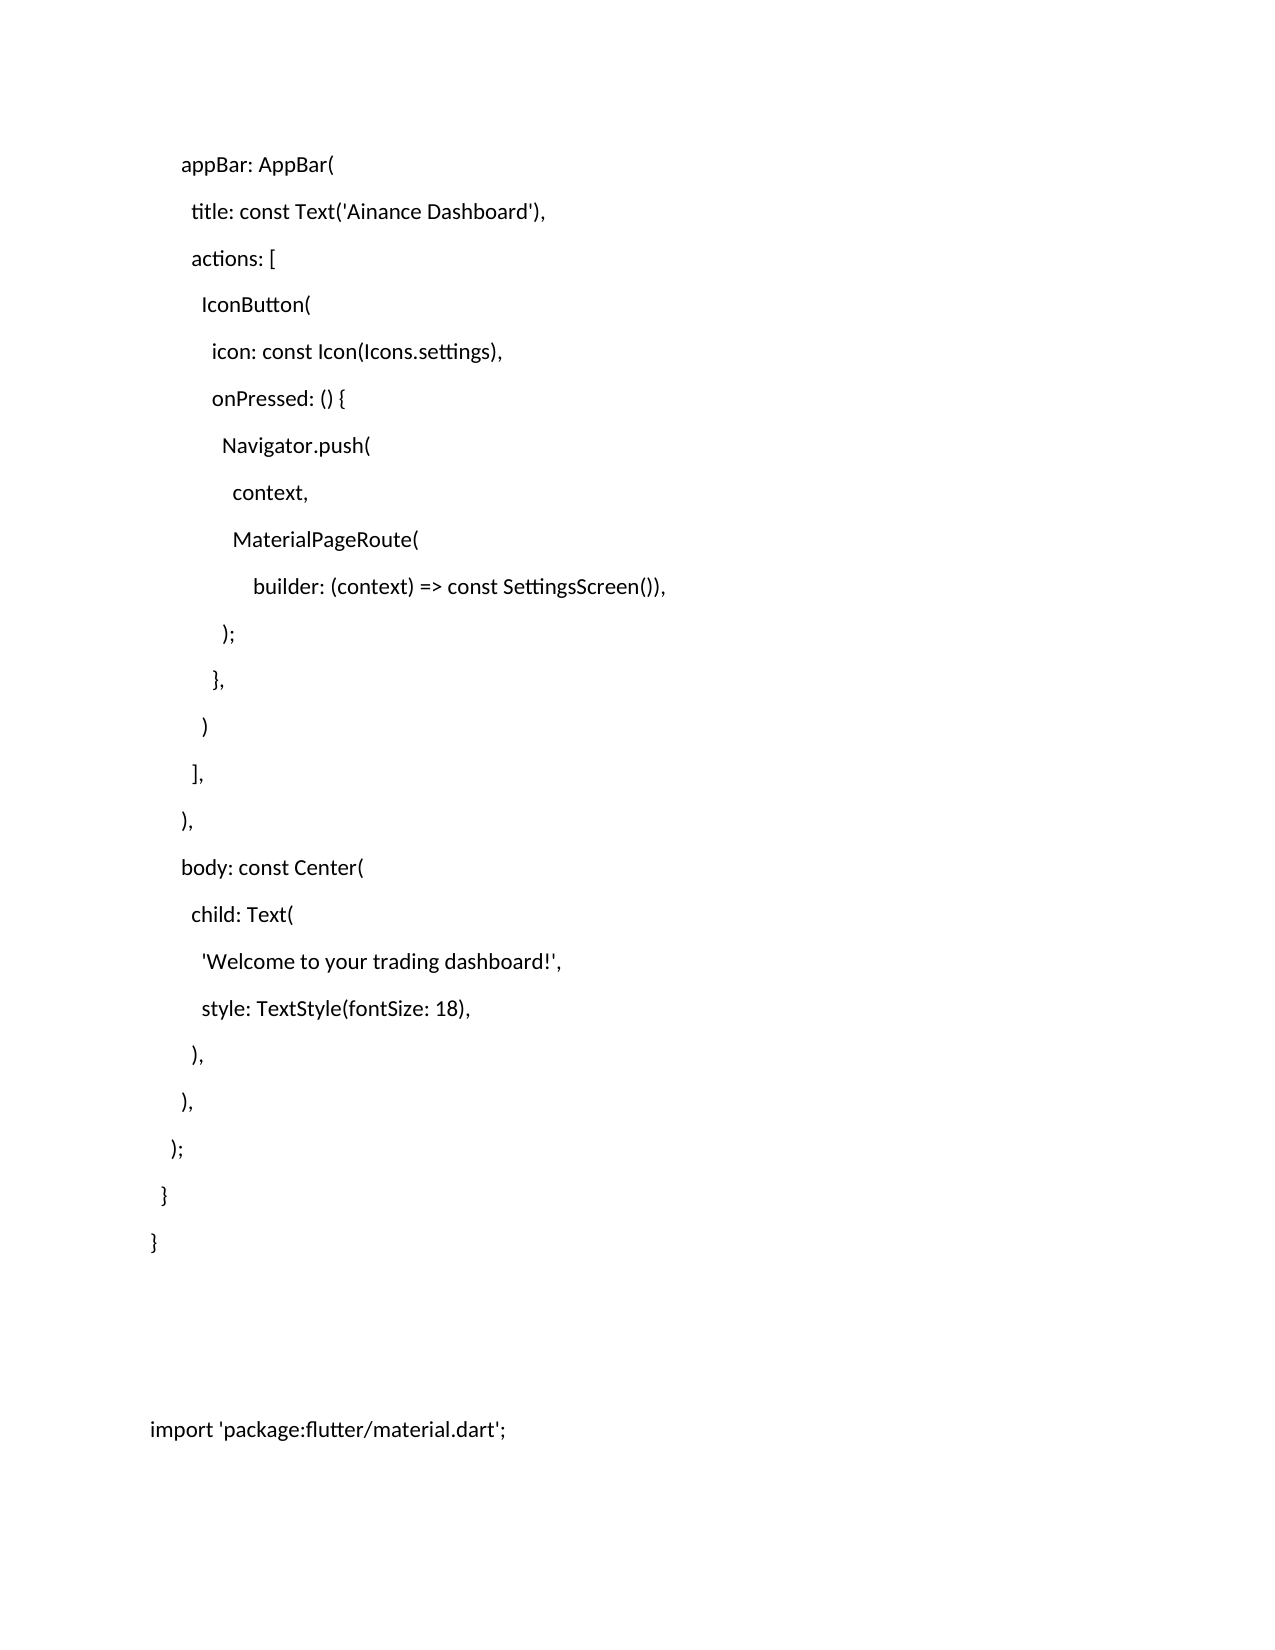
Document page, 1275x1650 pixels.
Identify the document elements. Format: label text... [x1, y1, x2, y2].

text ), [150, 806, 1125, 834]
text ), [150, 1041, 1125, 1069]
text actions: [ [150, 244, 1125, 272]
text context, [150, 478, 1125, 506]
text appBar: AppBar( [150, 150, 1125, 178]
text } [150, 1181, 1125, 1209]
text title: const Text('Ainance Dashboard'), [150, 197, 1125, 225]
text import 'package:flutter/material.dart'; [150, 1416, 1125, 1444]
text ); [150, 1134, 1125, 1162]
text child: Text( [150, 900, 1125, 928]
text style: TextStyle(fontSize: 18), [150, 994, 1125, 1022]
text ), [150, 1087, 1125, 1116]
text ); [150, 619, 1125, 647]
text } [150, 1228, 1125, 1256]
text ], [150, 759, 1125, 787]
text }, [150, 666, 1125, 694]
text builder: (context) => const SettingsScreen()), [150, 572, 1125, 600]
text 'Welcome to your trading dashboard!', [150, 947, 1125, 975]
text MaterialPageRoute( [150, 525, 1125, 553]
text IconButton( [150, 291, 1125, 319]
text body: const Center( [150, 853, 1125, 881]
text ) [150, 712, 1125, 741]
text icon: const Icon(Icons.settings), [150, 337, 1125, 366]
text onPressed: () { [150, 384, 1125, 412]
text Navigator.push( [150, 431, 1125, 459]
